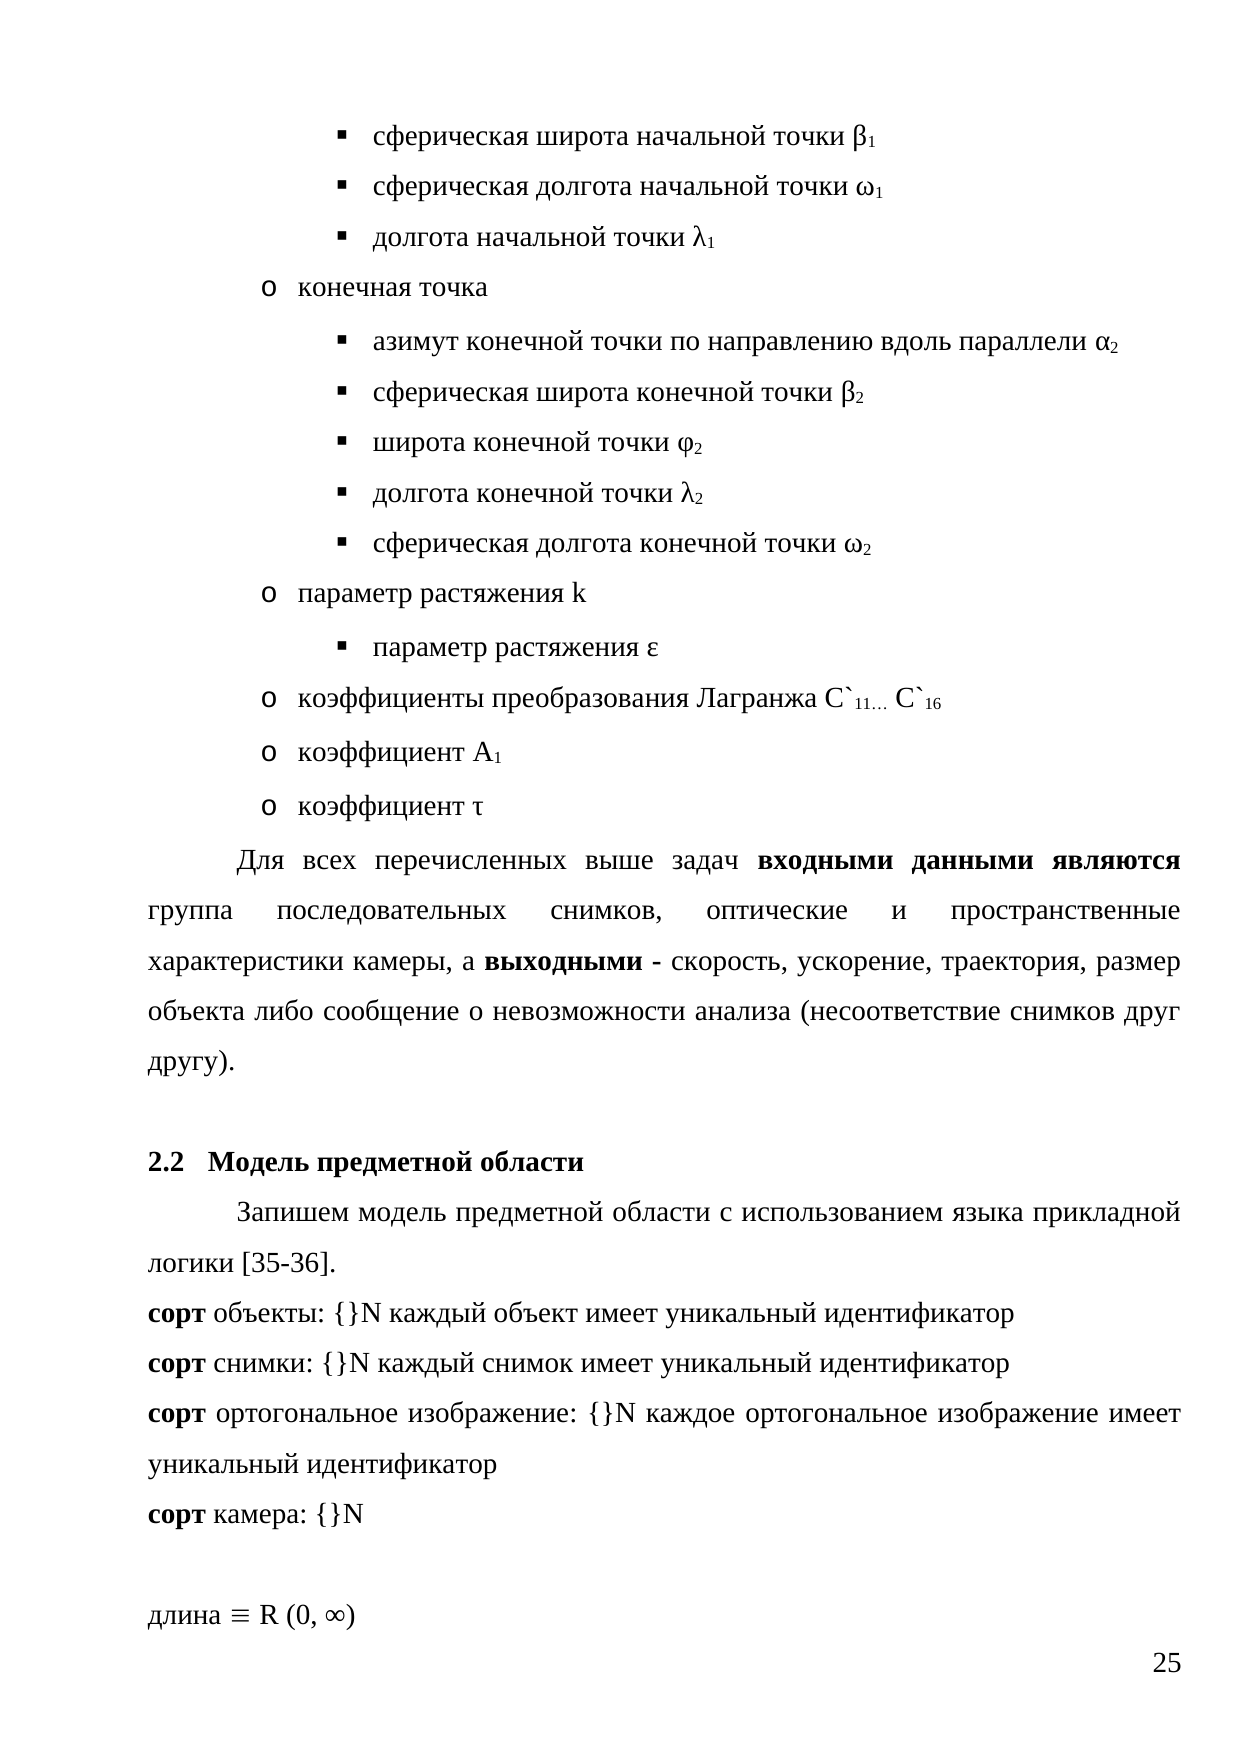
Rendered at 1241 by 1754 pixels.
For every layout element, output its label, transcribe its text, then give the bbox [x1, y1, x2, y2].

text сорт ортогональное изображение: {}N каждое ортогональное изображение имеет уникальный идентификатор [148, 1396, 1181, 1479]
text Запишем модель предметной области с использованием языка прикладной логики [35-36]. [148, 1194, 1181, 1278]
list коэффициент τ [260, 788, 1181, 824]
list долгота начальной точки λ1 [335, 219, 1181, 253]
text сорт камера: {}N [148, 1496, 1181, 1530]
text длина R (0, ∞) [148, 1597, 1181, 1631]
list сферическая широта конечной точки β2 [335, 374, 1181, 407]
list параметр растяжения ε [335, 629, 1181, 663]
list сферическая долгота конечной точки ω2 [335, 525, 1181, 559]
list долгота конечной точки λ2 [335, 475, 1181, 508]
text сорт объекты: {}N каждый объект имеет уникальный идентификатор [148, 1295, 1181, 1328]
list азимут конечной точки по направлению вдоль параллели α2 [335, 323, 1181, 357]
text Для всех перечисленных выше задач входными данными являются группа последовательных снимков, оптические и пространственные характеристики камеры, а выходными - скорость, ускорение, траектория, размер объекта либо сообщение о невозможности анализа (несоответствие снимков друг другу). [148, 842, 1181, 1077]
list широта конечной точки φ2 [335, 424, 1181, 458]
list конечная точка [260, 269, 1181, 305]
text сорт снимки: {}N каждый снимок имеет уникальный идентификатор [148, 1345, 1181, 1379]
list коэффициент A1 [260, 734, 1181, 770]
list коэффициенты преобразования Лагранжа C`11… C`16 [260, 680, 1181, 716]
list параметр растяжения k [260, 576, 1181, 612]
list сферическая долгота начальной точки ω1 [335, 168, 1181, 202]
subtitle Модель предметной области [148, 1144, 1181, 1178]
list сферическая широта начальной точки β1 [335, 118, 1181, 152]
